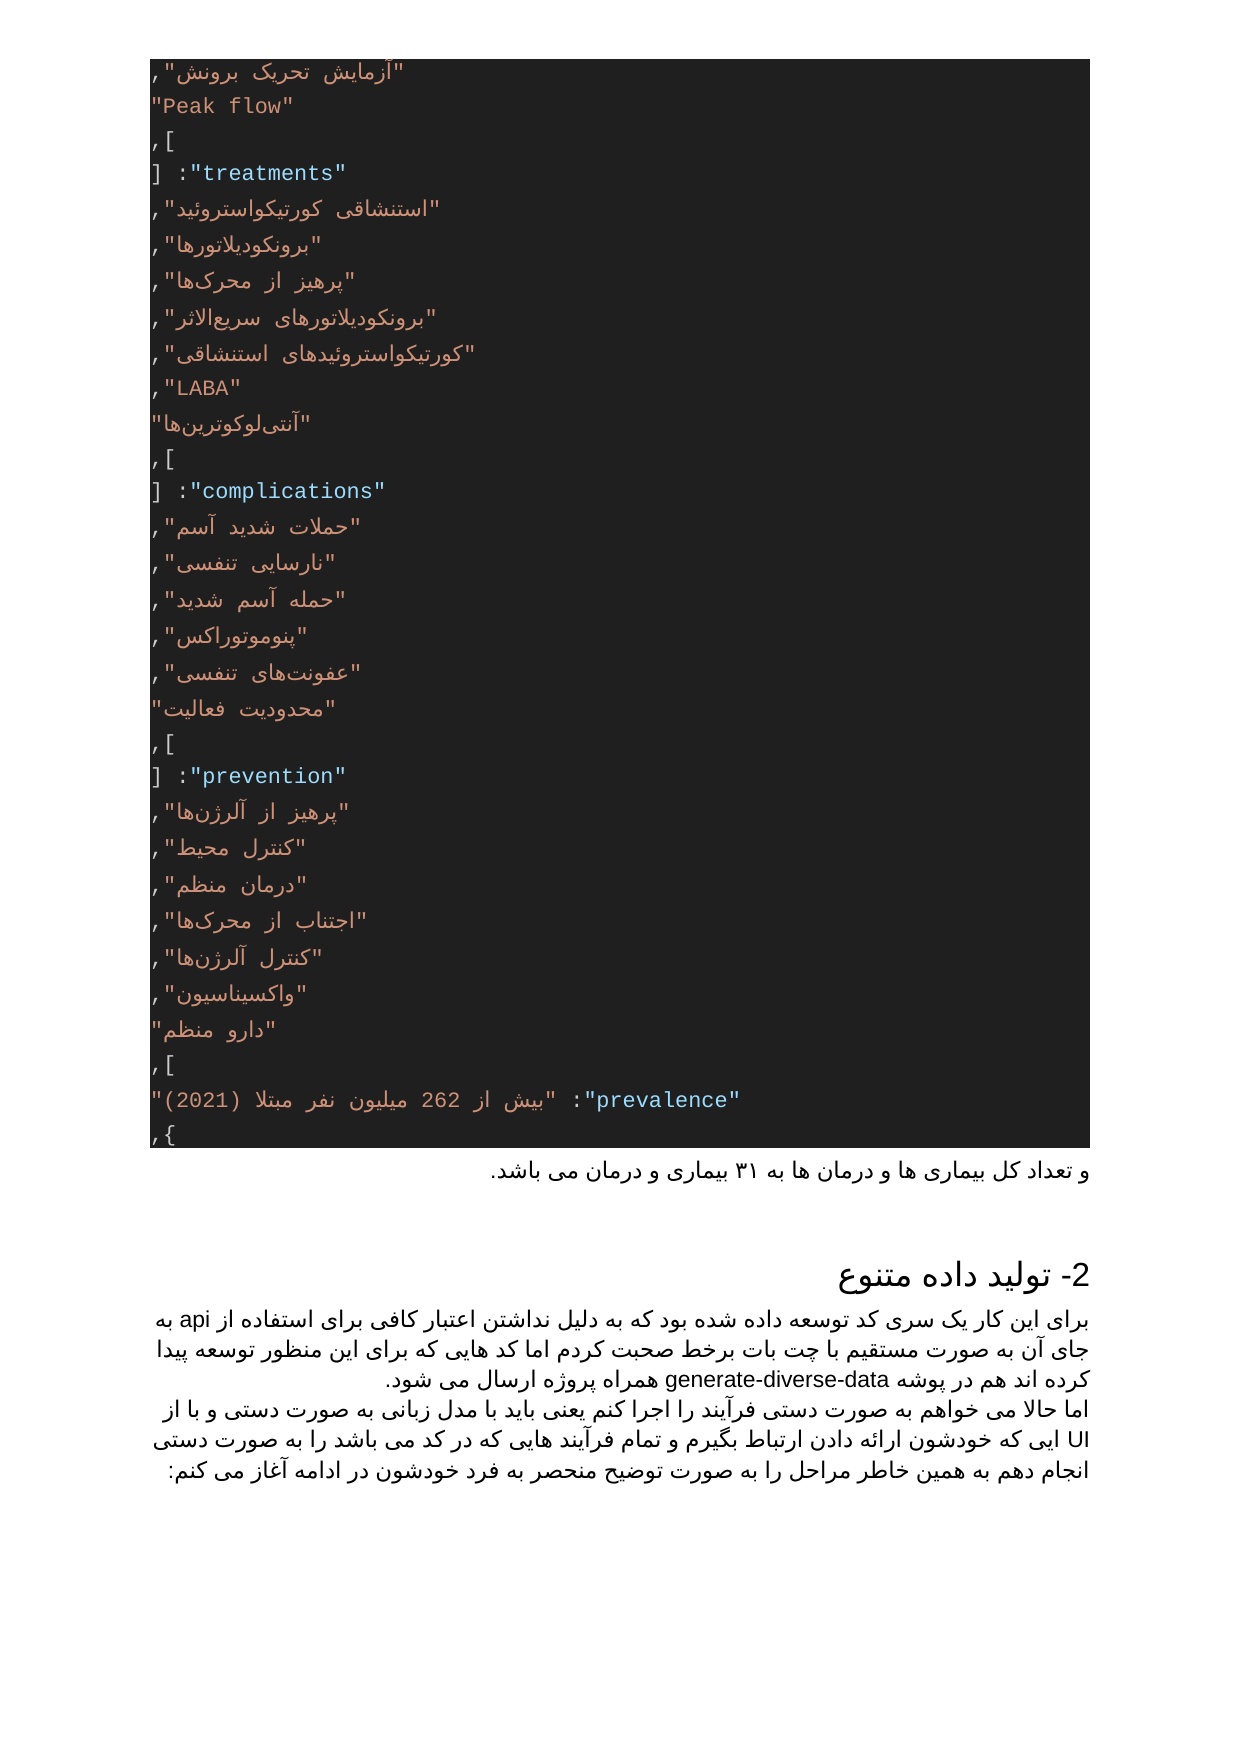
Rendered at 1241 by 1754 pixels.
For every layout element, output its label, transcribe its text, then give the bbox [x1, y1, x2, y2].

text اما حالا می خواهم به صورت دستی فرآیند را اجرا کنم یعنی باید با مدل زبانی به صورت دستی و با از UI ایی که خودشون ارائه دادن ارتباط بگیرم و تمام فرآیند هایی که در کد می باشد را به صورت دستی انجام دهم به همین خاطر مراحل را به صورت توضیح منحصر به فرد خودشون در ادامه آغاز می کنم: [150, 1396, 1090, 1483]
subtitle 2- تولید داده متنوع [150, 1255, 1090, 1293]
text "complications": [ [150, 481, 1090, 505]
text "آنتی‌لوکوترین‌ها" [150, 411, 1090, 438]
text "prevention": [ [150, 766, 1090, 790]
text "اجتناب از محرک‌ها", [150, 908, 1090, 935]
text "محدودیت فعالیت" [150, 696, 1090, 723]
text "استنشاقی کورتیکواستروئید", [150, 196, 1090, 223]
text "نارسایی تنفسی", [150, 550, 1090, 577]
text "prevalence": "بیش از 262 میلیون نفر مبتلا (2021)" [150, 1087, 1090, 1114]
text ], [150, 732, 1090, 757]
text "LABA", [150, 377, 1090, 402]
text "درمان منظم", [150, 872, 1090, 899]
text "کنترل محیط", [150, 835, 1090, 862]
text "حمله آسم شدید", [150, 587, 1090, 614]
text ], [150, 447, 1090, 472]
text "برونکودیلاتورهای سریع‌الاثر", [150, 305, 1090, 332]
text "Peak flow" [150, 95, 1090, 120]
text "عفونت‌های تنفسی", [150, 659, 1090, 686]
text "کنترل آلرژن‌ها", [150, 944, 1090, 971]
text "پرهیز از محرک‌ها", [150, 268, 1090, 295]
text ], [150, 1053, 1090, 1078]
text "واکسیناسیون", [150, 981, 1090, 1008]
text ], [150, 129, 1090, 153]
text "برونکودیلاتورها", [150, 232, 1090, 259]
text "پرهیز از آلرژن‌ها", [150, 799, 1090, 826]
text برای این کار یک سری کد توسعه داده شده بود که به دلیل نداشتن اعتبار کافی برای استفاده از api به جای آن به صورت مستقیم با چت بات برخط صحبت کردم اما کد هایی که برای این منظور توسعه پیدا کرده اند هم در پوشه generate-diverse-data همراه پروژه ارسال می شود. [150, 1306, 1090, 1392]
text }, [150, 1123, 1090, 1148]
text "treatments": [ [150, 162, 1090, 187]
text "دارو منظم" [150, 1017, 1090, 1044]
text "پنوموتوراکس", [150, 623, 1090, 650]
text "حملات شدید آسم", [150, 514, 1090, 541]
text و تعداد کل بیماری ها و درمان ها به ۳۱ بیماری و درمان می باشد. [150, 1157, 1090, 1183]
text "کورتیکواستروئیدهای استنشاقی", [150, 341, 1090, 368]
text "آزمایش تحریک برونش", [150, 59, 1090, 86]
